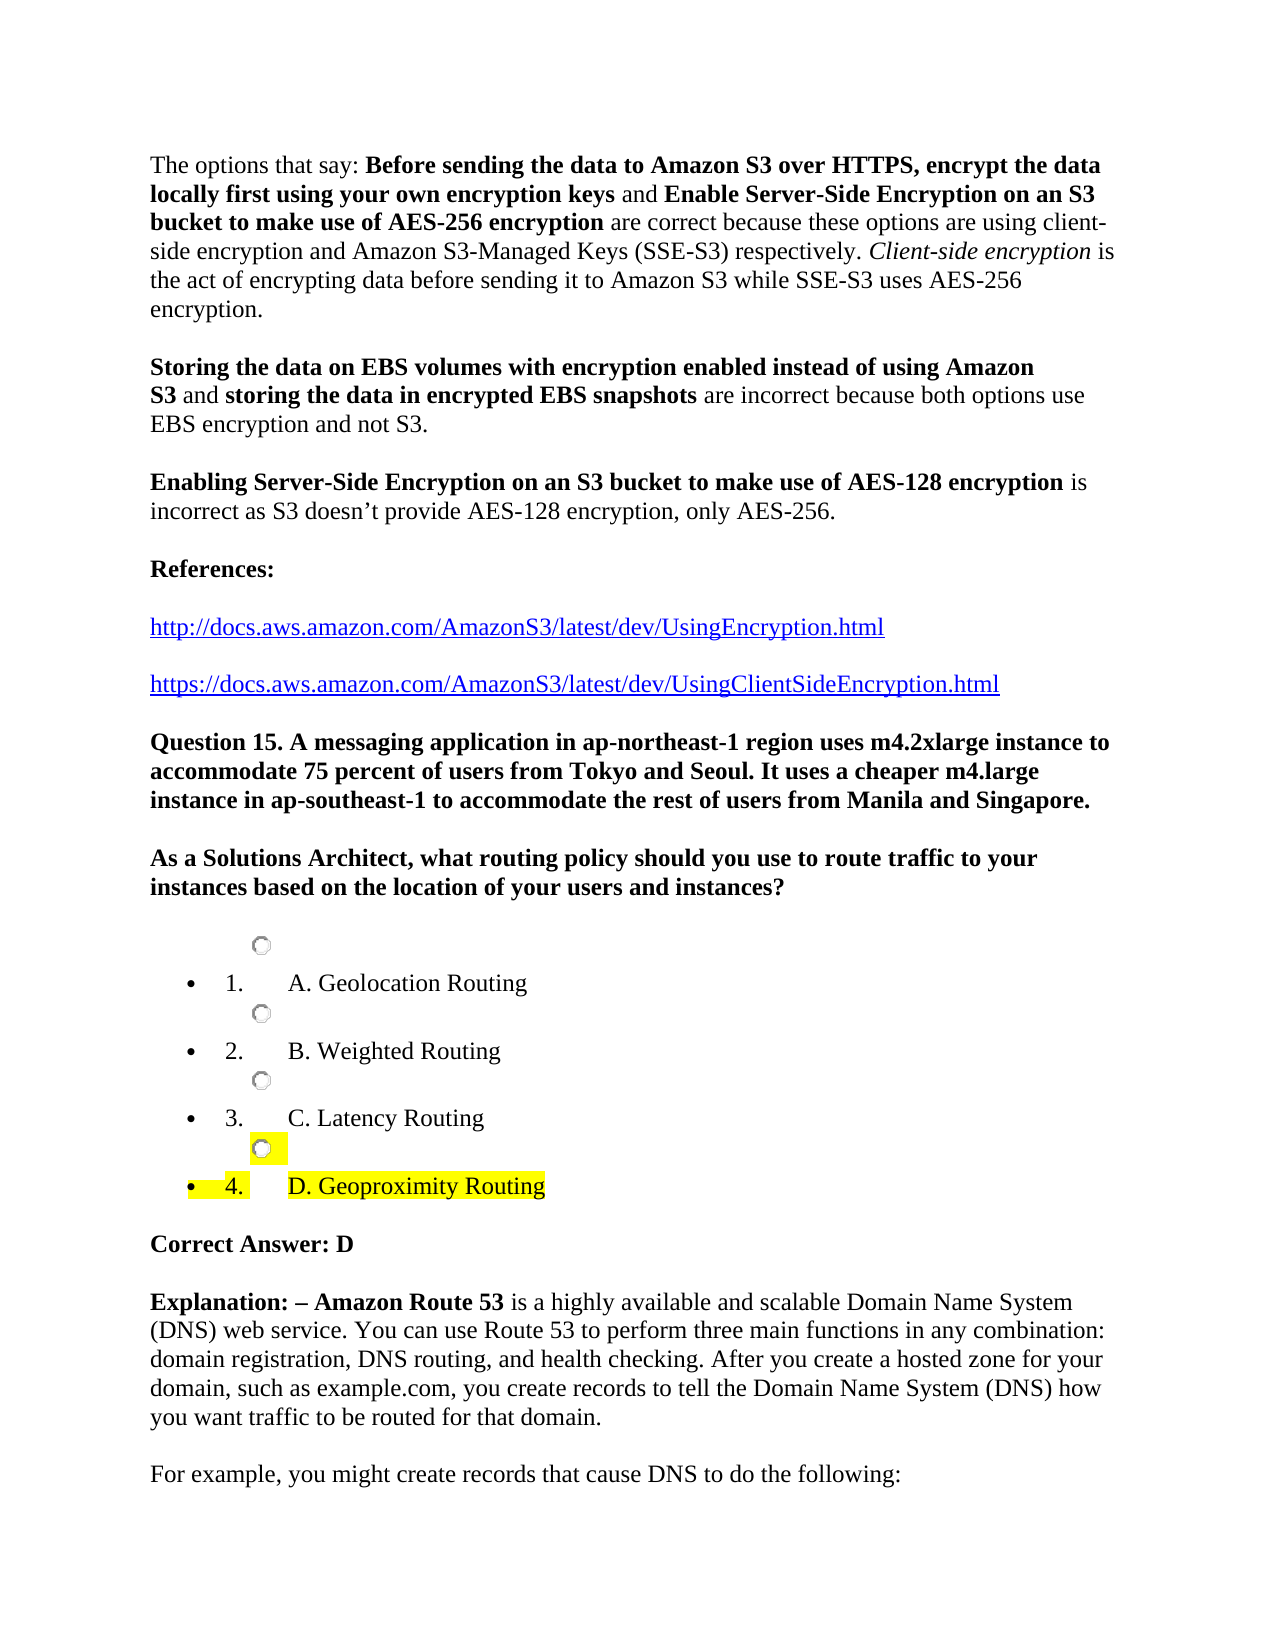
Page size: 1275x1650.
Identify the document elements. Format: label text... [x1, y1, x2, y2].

text Explanation: – Amazon Route 53 is a highly available and scalable Domain Name System (DNS) web service. You can use Route 53 to perform three main functions in any combination: domain registration, DNS routing, and health checking. After you create a hosted zone for your domain, such as example.com, you create records to tell the Domain Name System (DNS) how you want traffic to be routed for that domain. [150, 1287, 1125, 1430]
text Storing the data on EBS volumes with encryption enabled instead of using Amazon S3 and storing the data in encrypted EBS snapshots are incorrect because both options use EBS encryption and not S3. [150, 352, 1125, 438]
text As a Solutions Architect, what routing policy should you use to route traffic to your instances based on the location of your users and instances? [150, 843, 1125, 900]
text References: [150, 554, 1125, 582]
text http://docs.aws.amazon.com/AmazonS3/latest/dev/UsingEncryption.html [150, 612, 1125, 640]
text https://docs.aws.amazon.com/AmazonS3/latest/dev/UsingClientSideEncryption.html [150, 669, 1125, 698]
list 3. C. Latency Routing [187, 1064, 1125, 1132]
text The options that say: Before sending the data to Amazon S3 over HTTPS, encrypt the data locally first using your own encryption keys and Enable Server-Side Encryption on an S3 bucket to make use of AES-256 encryption are correct because these options are using client-side encryption and Amazon S3-Managed Keys (SSE-S3) respectively. Client-side encryption is the act of encrypting data before sending it to Amazon S3 while SSE-S3 uses AES-256 encryption. [150, 150, 1125, 322]
list 2. B. Weighted Routing [187, 997, 1125, 1064]
text Question 15. A messaging application in ap-northeast-1 region uses m4.2xlarge instance to accommodate 75 percent of users from Tokyo and Seoul. It uses a cheaper m4.large instance in ap-southeast-1 to accommodate the rest of users from Manila and Singapore. [150, 727, 1125, 814]
text Correct Answer: D [150, 1229, 1125, 1257]
list 4. D. Geoproximity Routing [187, 1132, 1125, 1199]
list 1. A. Geolocation Routing [187, 929, 1125, 997]
text For example, you might create records that cause DNS to do the following: [150, 1459, 1125, 1488]
text Enabling Server-Side Encryption on an S3 bucket to make use of AES-128 encryption is incorrect as S3 doesn’t provide AES-128 encryption, only AES-256. [150, 467, 1125, 524]
